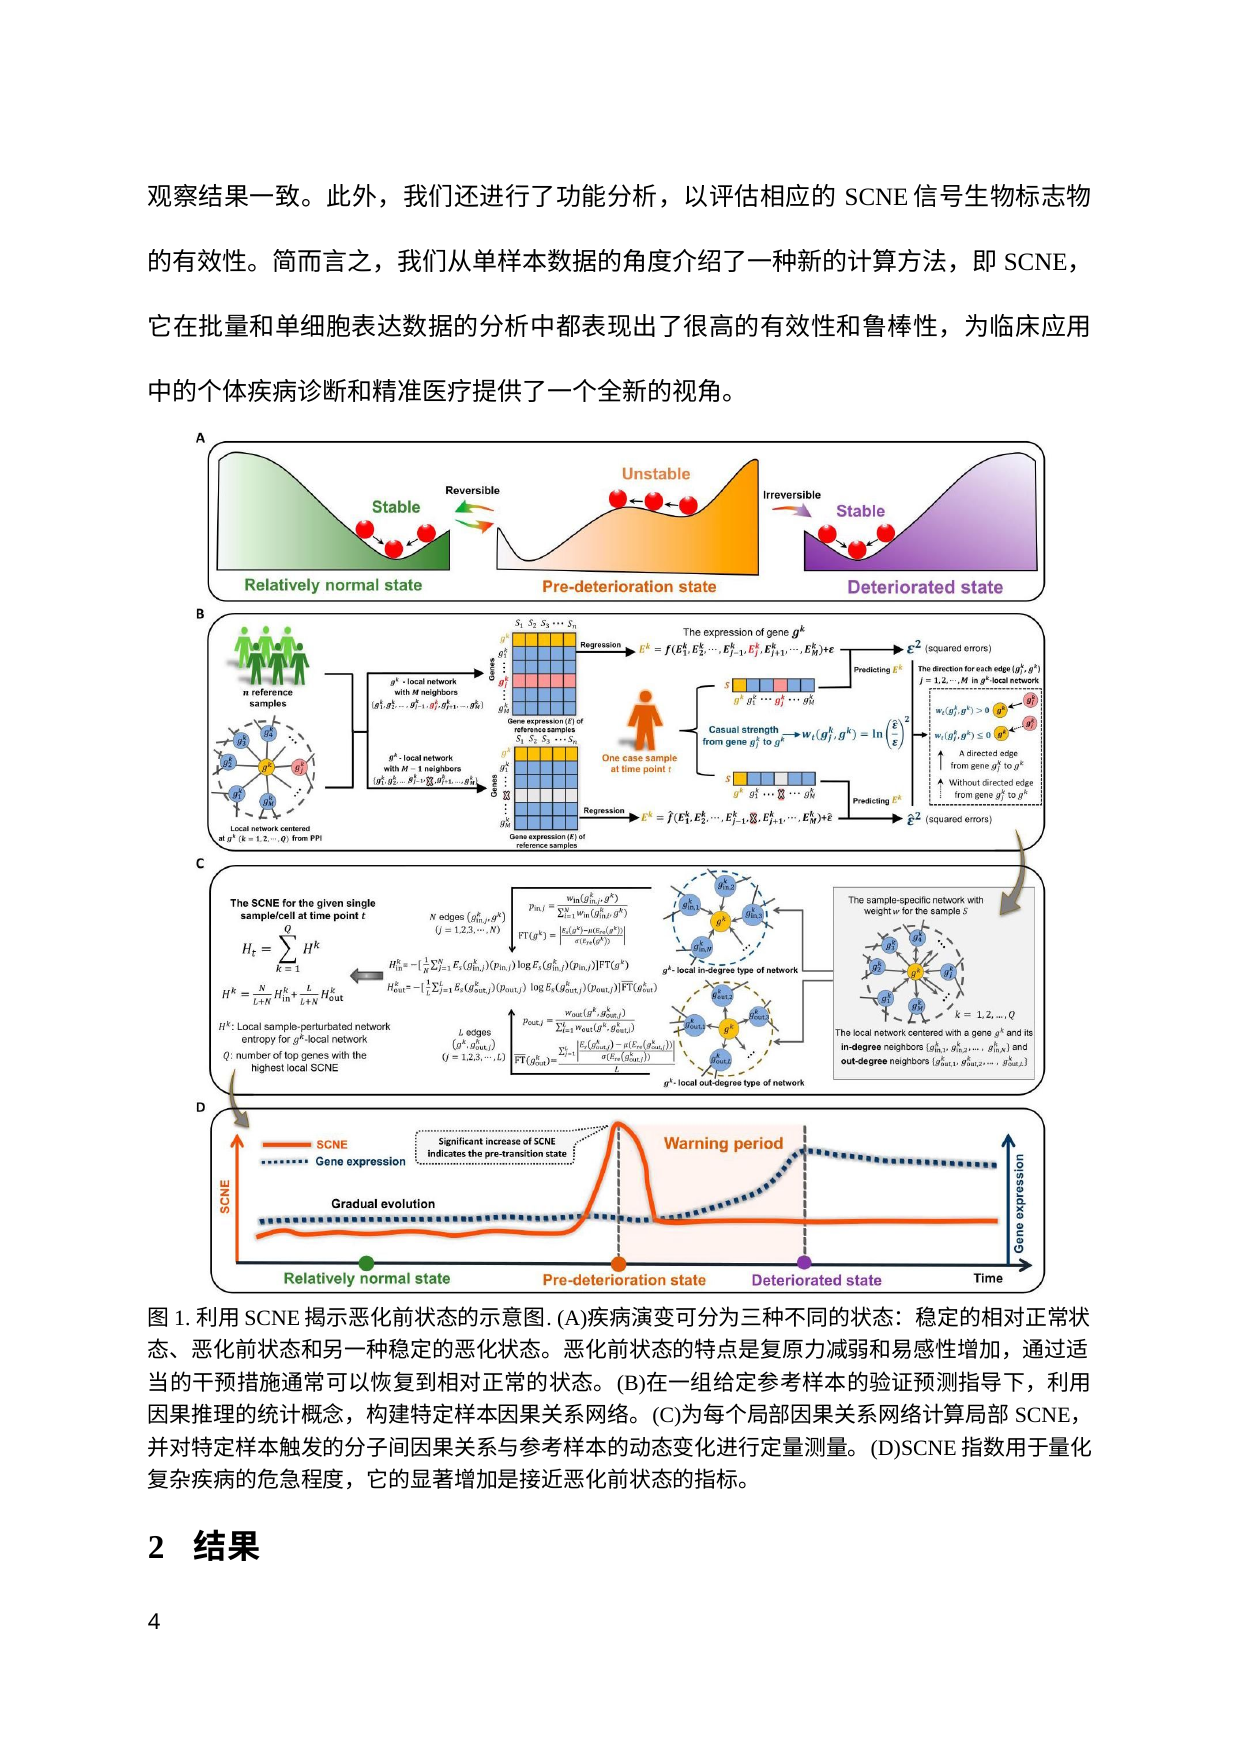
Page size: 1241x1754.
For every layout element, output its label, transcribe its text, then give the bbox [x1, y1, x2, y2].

picture [184, 422, 1056, 1297]
text 图1. 利用SCNE揭示恶化前状态的示意图. (A)疾病演变可分为三种不同的状态：稳定的相对正常状态、恶化前状态和另一种稳定的恶化状态。恶化前状态的特点是复原力减弱和易感性增加，通过适当的干预措施通常可以恢复到相对正常的状态。(B)在一组给定参考样本的验证预测指导下，利用因果推理的统计概念，构建特定样本因果关系网络。(C)为每个局部因果关系网络计算局部SCNE，并对特定样本触发的分子间因果关系与参考样本的动态变化进行定量测量。(D)SCNE指数用于量化复杂疾病的危急程度，它的显著增加是接近恶化前状态的指标。 [148, 1299, 1092, 1494]
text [148, 162, 1092, 422]
list 结果 [148, 1511, 1092, 1576]
